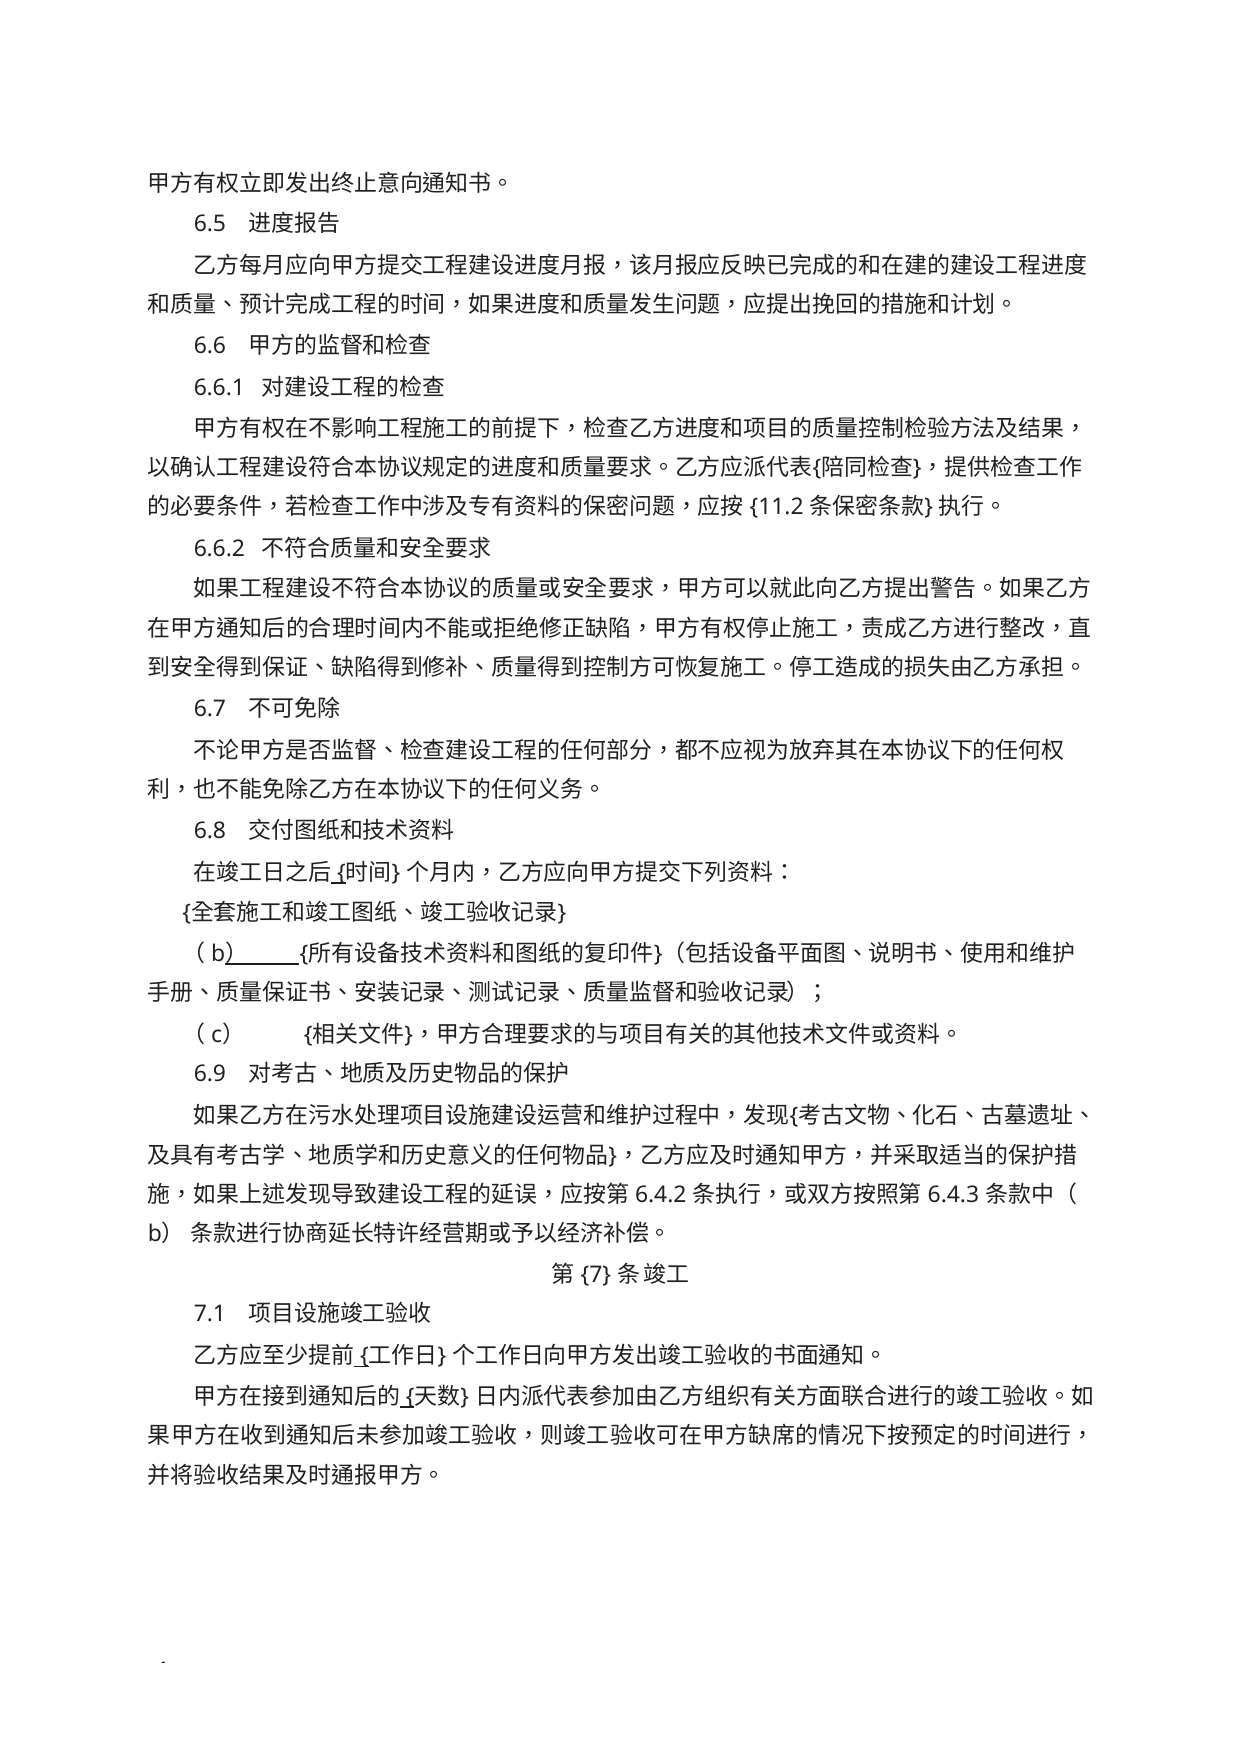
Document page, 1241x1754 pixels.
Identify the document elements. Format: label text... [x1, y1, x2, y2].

text 乙方每月应向甲方提交工程建设进度月报，该月报应反映已完成的和在建的建设工程进度和质量、预计完成工程的时间，如果进度和质量发生问题，应提出挽回的措施和计划。 [148, 249, 1093, 319]
text 第 {7} 条 竣工 [135, 1258, 1105, 1289]
list 不可免除 [193, 692, 1115, 723]
list 交付图纸和技术资料 [193, 814, 1115, 845]
list 甲方的监督和检查 [193, 329, 1115, 360]
text 如果乙方在污水处理项目设施建设运营和维护过程中，发现{考古文物、化石、古墓遗址、及具有考古学、地质学和历史意义的任何物品}，乙方应及时通知甲方，并采取适当的保护措施，如果上述发现导致建设工程的延误，应按第 6.4.2 条执行，或双方按照第 6.4.3 条款中（ b） 条款进行协商延长特许经营期或予以经济补偿。 [148, 1099, 1100, 1248]
text 不论甲方是否监督、检查建设工程的任何部分，都不应视为放弃其在本协议下的任何权利，也不能免除乙方在本协议下的任何义务。 [148, 734, 1093, 804]
text 甲方有权立即发出终止意向通知书。 [148, 167, 1115, 198]
list 项目设施竣工验收 [193, 1297, 1115, 1329]
text 在竣工日之后 {时间} 个月内，乙方应向甲方提交下列资料： [193, 856, 1115, 887]
text （ b） {所有设备技术资料和图纸的复印件}（包括设备平面图、说明书、使用和维护 手册、质量保证书、安装记录、测试记录、质量监督和验收记录）； [148, 937, 1093, 1007]
text {全套施工和竣工图纸、竣工验收记录} [182, 896, 1115, 928]
text 乙方应至少提前 {工作日} 个工作日向甲方发出竣工验收的书面通知。 [193, 1339, 1115, 1371]
text 甲方有权在不影响工程施工的前提下，检查乙方进度和项目的质量控制检验方法及结果， 以确认工程建设符合本协议规定的进度和质量要求。乙方应派代表{陪同检查}，提供检查工作的必要条件，若检查工作中涉及专有资料的保密问题，应按 {11.2 条保密条款} 执行。 [148, 412, 1093, 522]
list 对考古、地质及历史物品的保护 [193, 1057, 1115, 1089]
text 甲方在接到通知后的 {天数} 日内派代表参加由乙方组织有关方面联合进行的竣工验收。如果甲方在收到通知后未参加竣工验收，则竣工验收可在甲方缺席的情况下按预定的时间进行，并将验收结果及时通报甲方。 [148, 1380, 1103, 1490]
list 进度报告 [193, 207, 1115, 238]
list 对建设工程的检查 [193, 371, 1115, 402]
list 不符合质量和安全要求 [193, 532, 1115, 563]
text （ c） {相关文件}，甲方合理要求的与项目有关的其他技术文件或资料。 [182, 1018, 1115, 1049]
text 如果工程建设不符合本协议的质量或安全要求，甲方可以就此向乙方提出警告。如果乙方在甲方通知后的合理时间内不能或拒绝修正缺陷，甲方有权停止施工，责成乙方进行整改，直到安全得到保证、缺陷得到修补、质量得到控制方可恢复施工。停工造成的损失由乙方承担。 [148, 572, 1093, 682]
